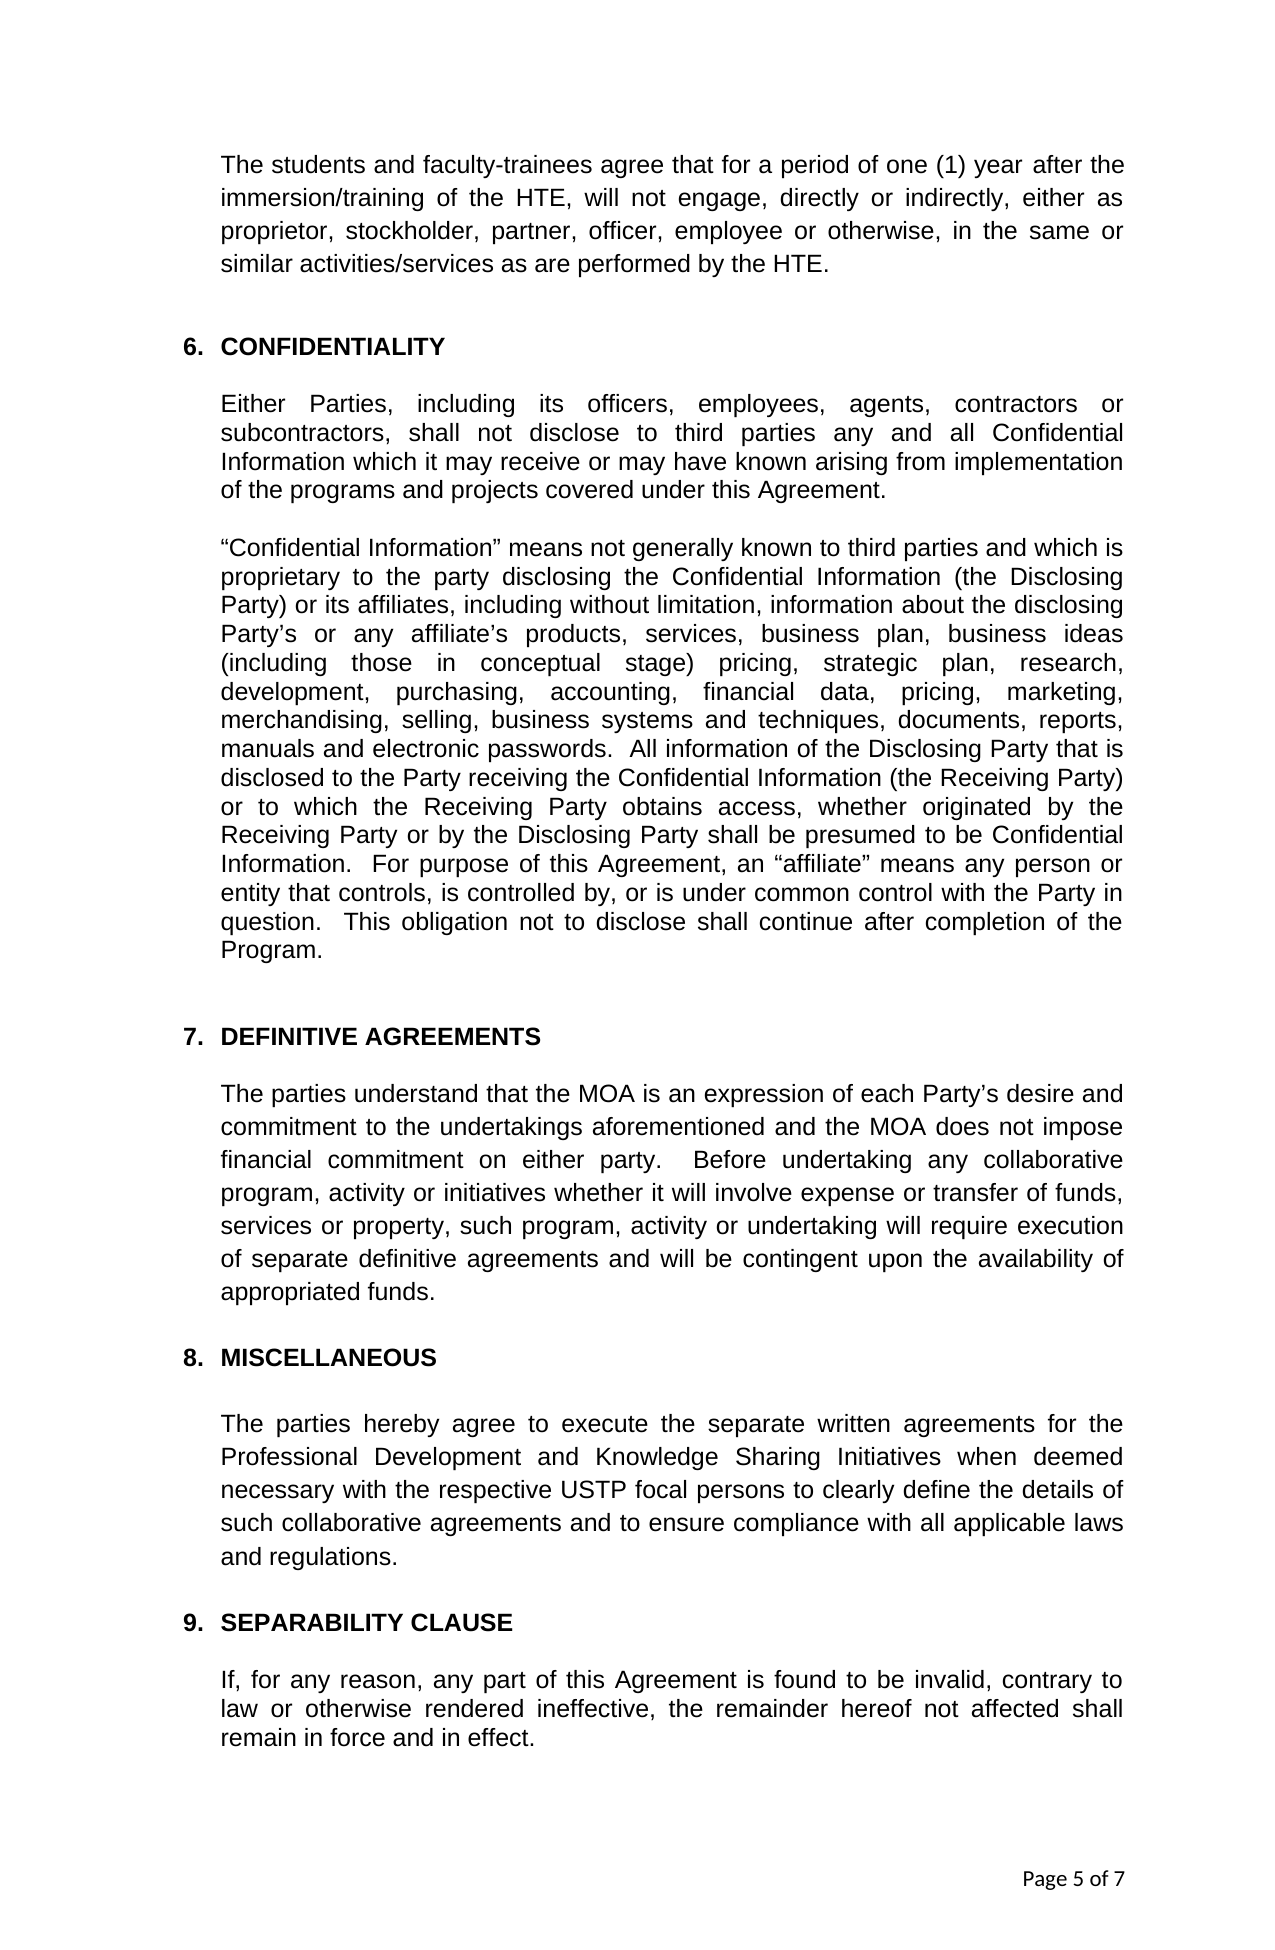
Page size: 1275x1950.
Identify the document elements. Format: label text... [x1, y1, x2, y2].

text Either Parties, including its officers, employees, agents, contractors or subcontractors, shall not disclose to third parties any and all Confidential Information which it may receive or may have known arising from implementation of the programs and projects covered under this Agreement. [220, 389, 1125, 504]
list SEPARABILITY CLAUSE [183, 1607, 1125, 1636]
text The students and faculty-trainees agree that for a period of one (1) year after the immersion/training of the HTE, will not engage, directly or indirectly, either as proprietor, stockholder, partner, officer, employee or otherwise, in the same or similar activities/services as are performed by the HTE. [164, 150, 1125, 278]
text The parties hereby agree to execute the separate written agreements for the Professional Development and Knowledge Sharing Initiatives when deemed necessary with the respective USTP focal persons to clearly define the details of such collaborative agreements and to ensure compliance with all applicable laws and regulations. [220, 1409, 1125, 1570]
list DEFINITIVE AGREEMENTS [183, 1022, 1125, 1050]
list MISCELLANEOUS [183, 1343, 1125, 1372]
text “Confidential Information” means not generally known to third parties and which is proprietary to the party disclosing the Confidential Information (the Disclosing Party) or its affiliates, including without limitation, information about the disclosing Party’s or any affiliate’s products, services, business plan, business ideas (including those in conceptual stage) pricing, strategic plan, research, development, purchasing, accounting, financial data, pricing, marketing, merchandising, selling, business systems and techniques, documents, reports, manuals and electronic passwords. All information of the Disclosing Party that is disclosed to the Party receiving the Confidential Information (the Receiving Party) or to which the Receiving Party obtains access, whether originated by the Receiving Party or by the Disclosing Party shall be presumed to be Confidential Information. For purpose of this Agreement, an “affiliate” means any person or entity that controls, is controlled by, or is under common control with the Party in question. This obligation not to disclose shall continue after completion of the Program. [220, 533, 1125, 964]
list CONFIDENTIALITY [183, 332, 1125, 360]
text The parties understand that the MOA is an expression of each Party’s desire and commitment to the undertakings aforementioned and the MOA does not impose financial commitment on either party. Before undertaking any collaborative program, activity or initiatives whether it will involve expense or transfer of funds, services or property, such program, activity or undertaking will require execution of separate definitive agreements and will be contingent upon the availability of appropriated funds. [220, 1079, 1125, 1306]
text If, for any reason, any part of this Agreement is found to be invalid, contrary to law or otherwise rendered ineffective, the remainder hereof not affected shall remain in force and in effect. [220, 1665, 1125, 1751]
